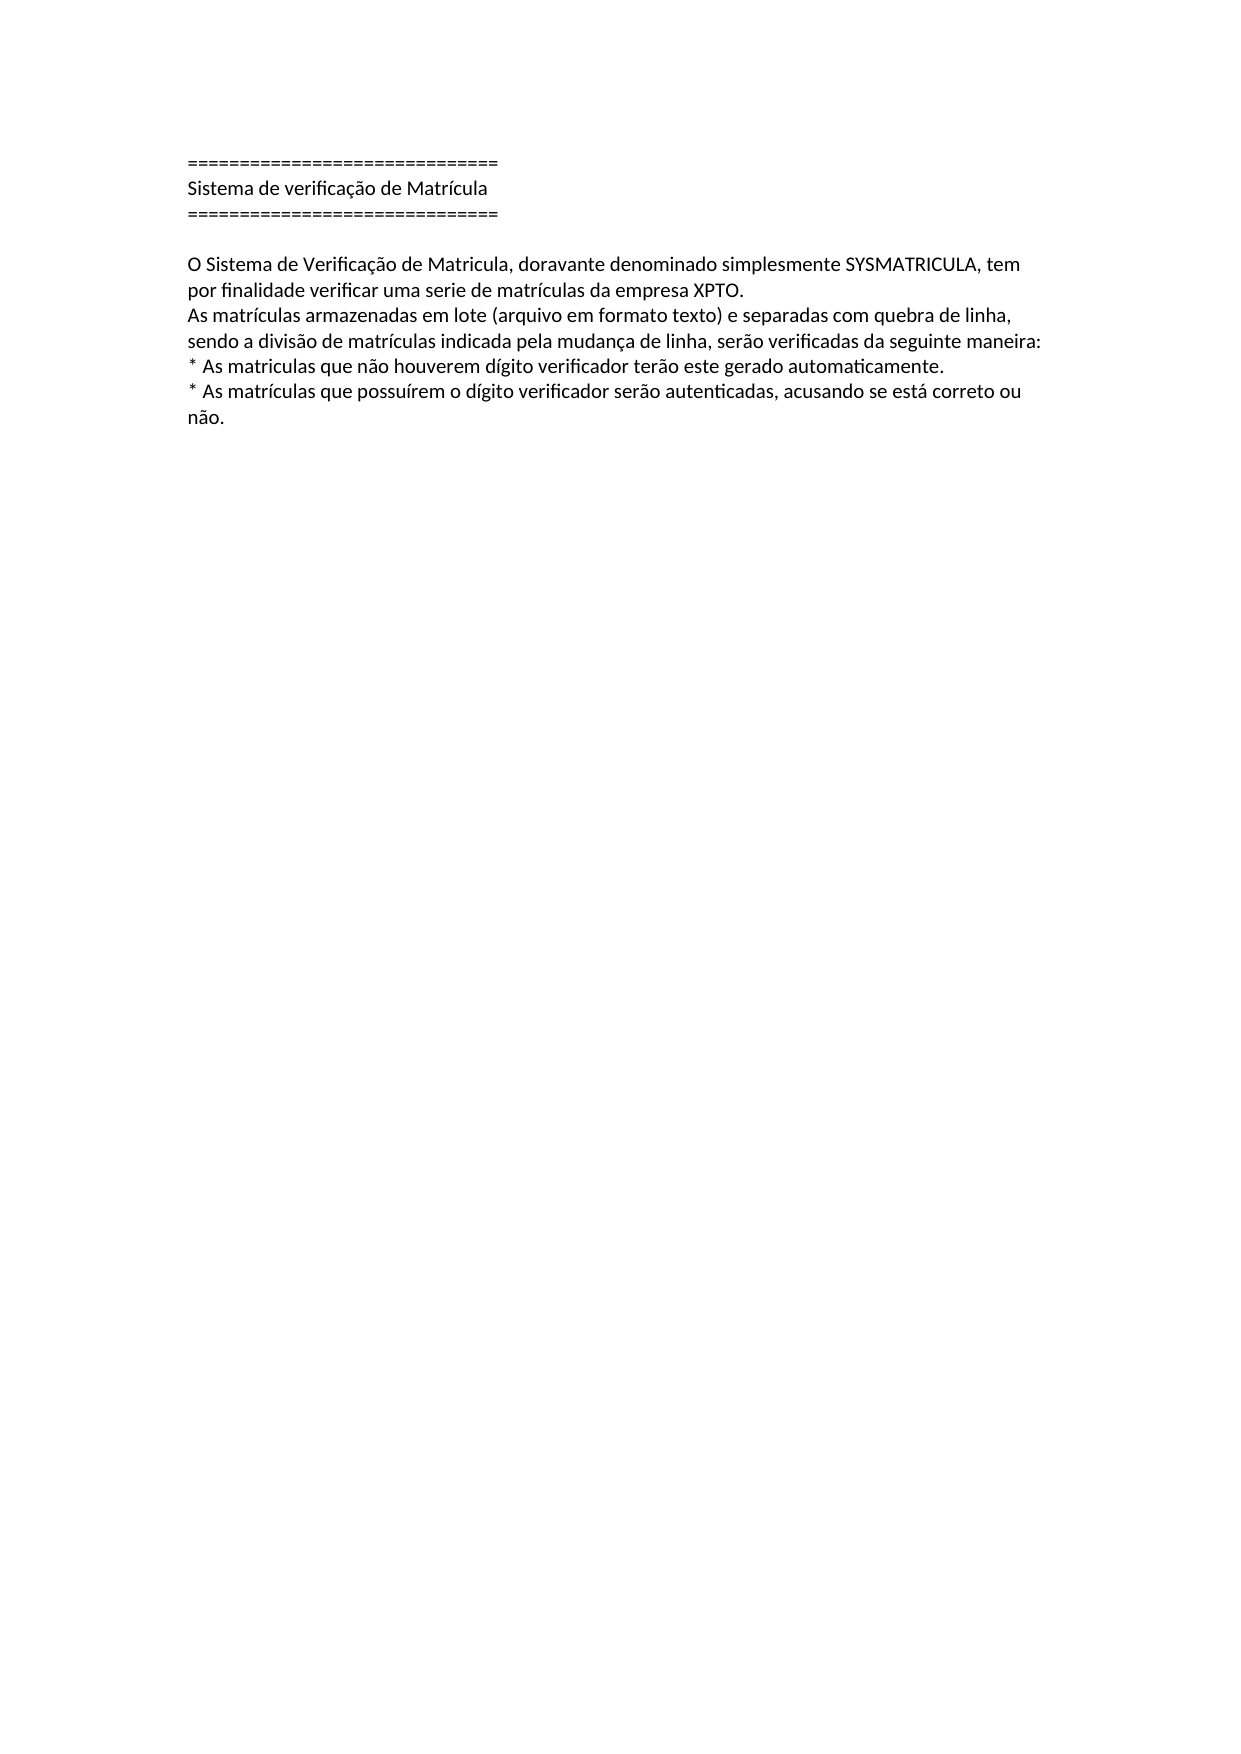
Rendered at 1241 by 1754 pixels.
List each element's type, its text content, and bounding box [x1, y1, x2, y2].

text O Sistema de Verificação de Matricula, doravante denominado simplesmente SYSMATRICULA, tem por finalidade verificar uma serie de matrículas da empresa XPTO. [187, 252, 1053, 302]
text * As matriculas que não houverem dígito verificador terão este gerado automaticamente. [187, 353, 1053, 379]
text As matrículas armazenadas em lote (arquivo em formato texto) e separadas com quebra de linha, sendo a divisão de matrículas indicada pela mudança de linha, serão verificadas da seguinte maneira: [187, 302, 1053, 353]
text Sistema de verificação de Matrícula [187, 175, 1053, 201]
text ============================== [187, 150, 1053, 175]
text ============================== [187, 201, 1053, 226]
text * As matrículas que possuírem o dígito verificador serão autenticadas, acusando se está correto ou não. [187, 379, 1053, 429]
